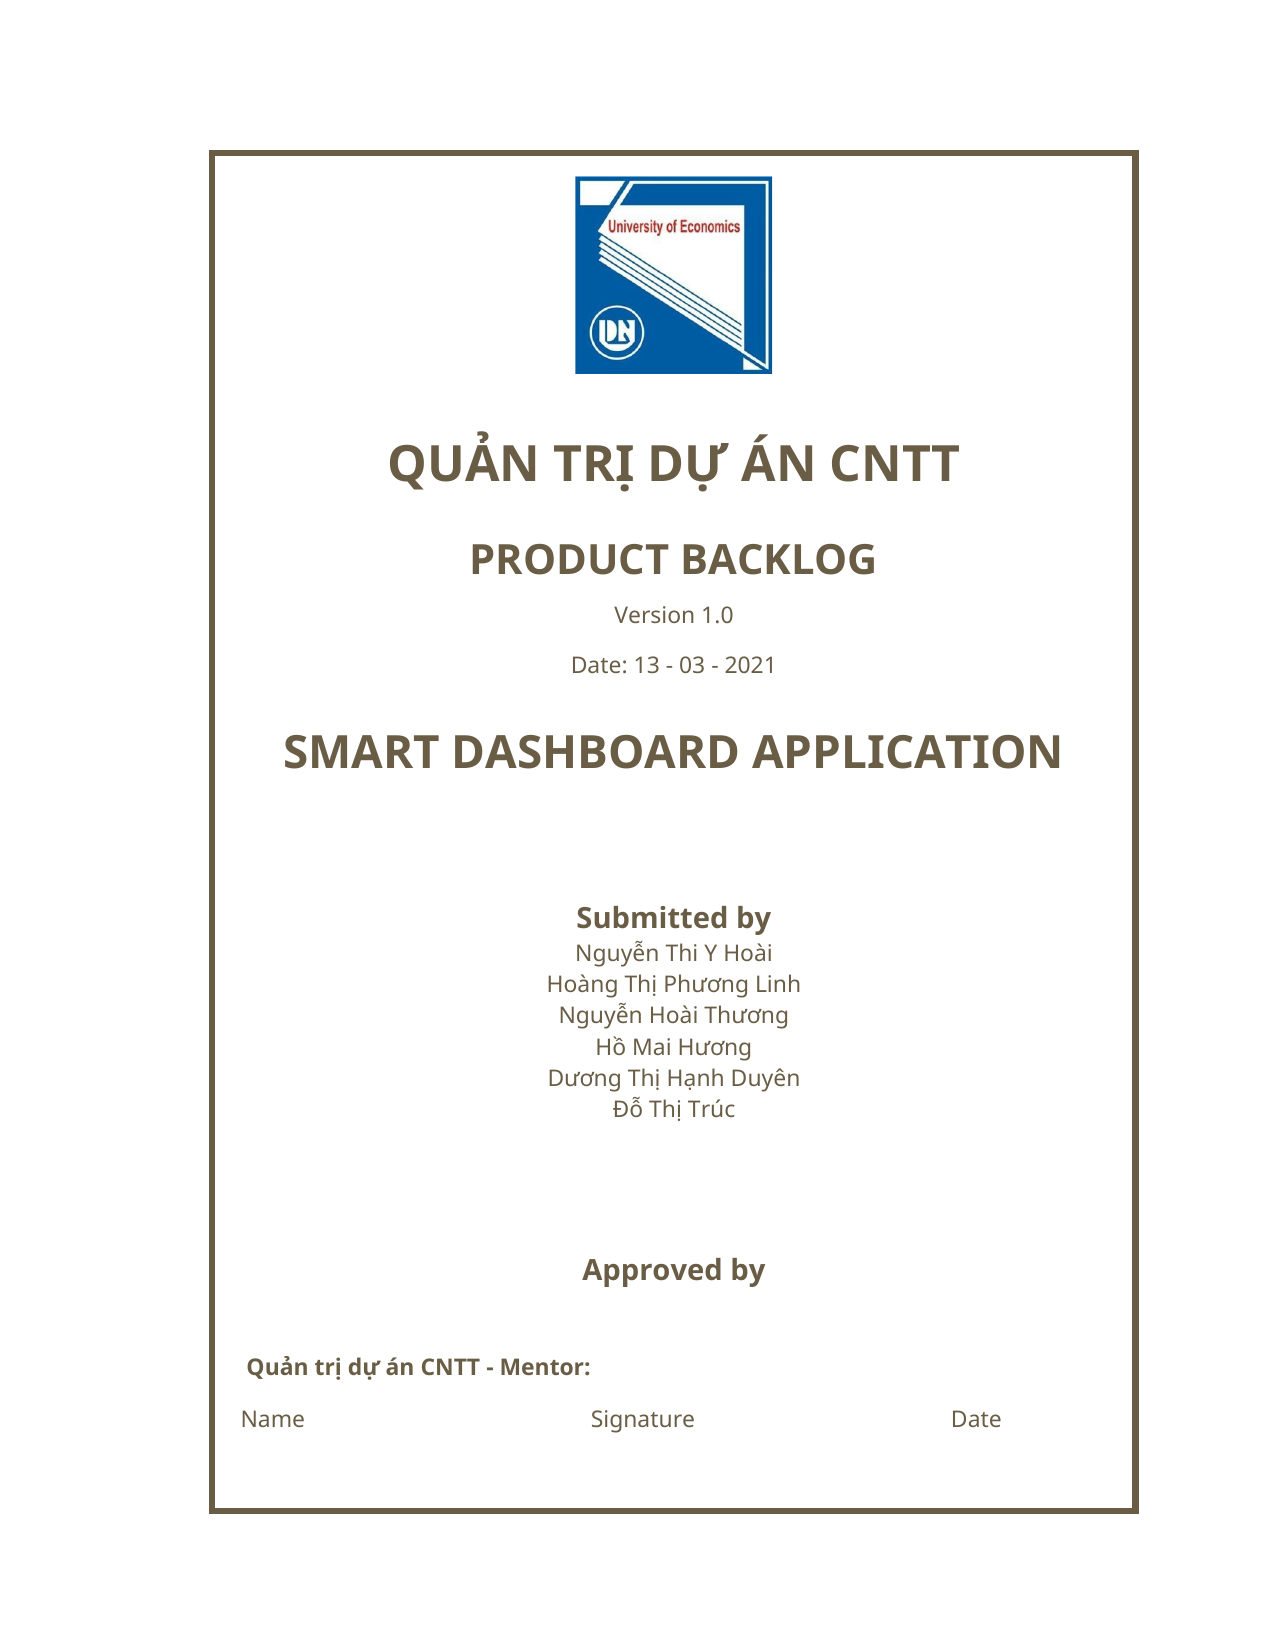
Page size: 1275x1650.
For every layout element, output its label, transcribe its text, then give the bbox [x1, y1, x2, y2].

picture [575, 176, 773, 374]
